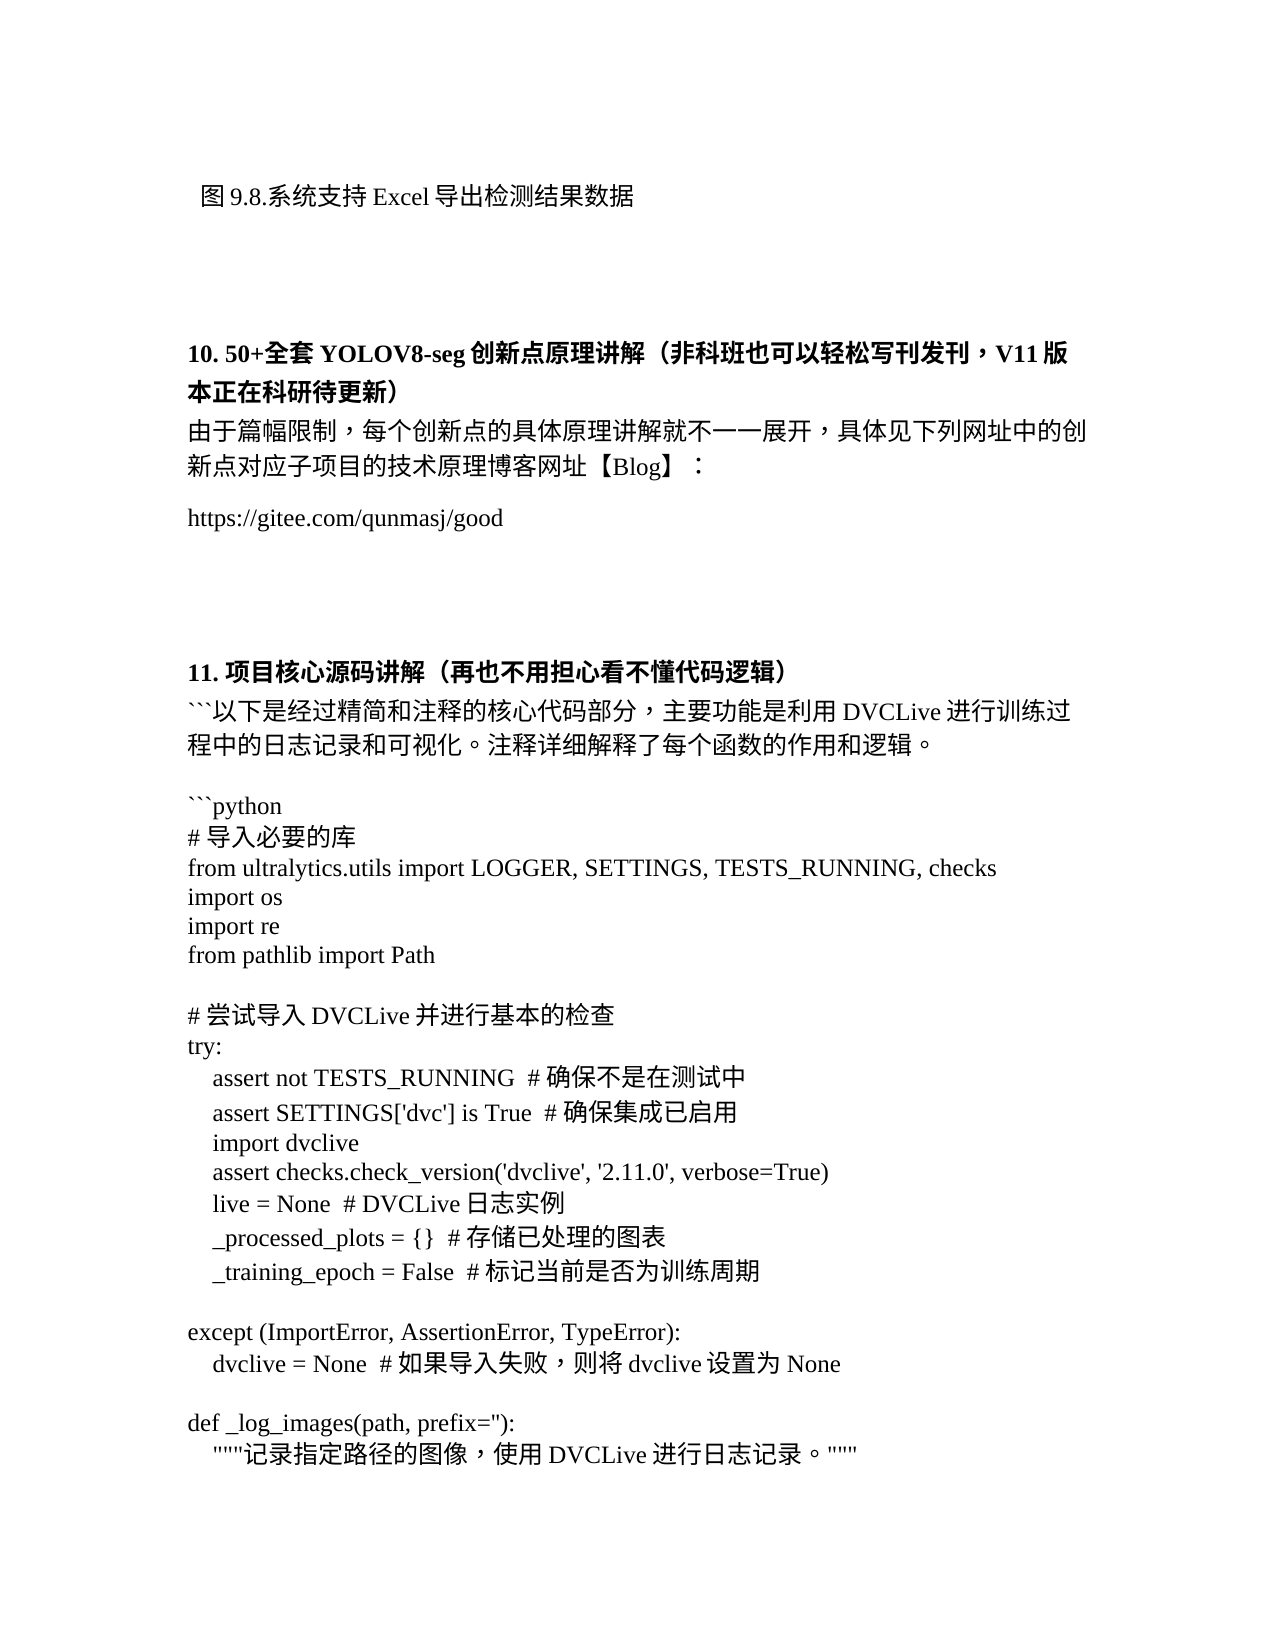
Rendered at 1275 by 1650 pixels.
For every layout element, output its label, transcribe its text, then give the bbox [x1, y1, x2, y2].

subtitle 11. 项目核心源码讲解（再也不用担心看不懂代码逻辑） [187, 655, 1087, 689]
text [187, 694, 1087, 1471]
subtitle 10. 50+全套YOLOV8-seg创新点原理讲解（非科班也可以轻松写刊发刊，V11版本正在科研待更新） [187, 336, 1087, 409]
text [187, 150, 1087, 213]
text https://gitee.com/qunmasj/good [187, 503, 1087, 532]
text 由于篇幅限制，每个创新点的具体原理讲解就不一一展开，具体见下列网址中的创新点对应子项目的技术原理博客网址【Blog】： [187, 414, 1087, 482]
